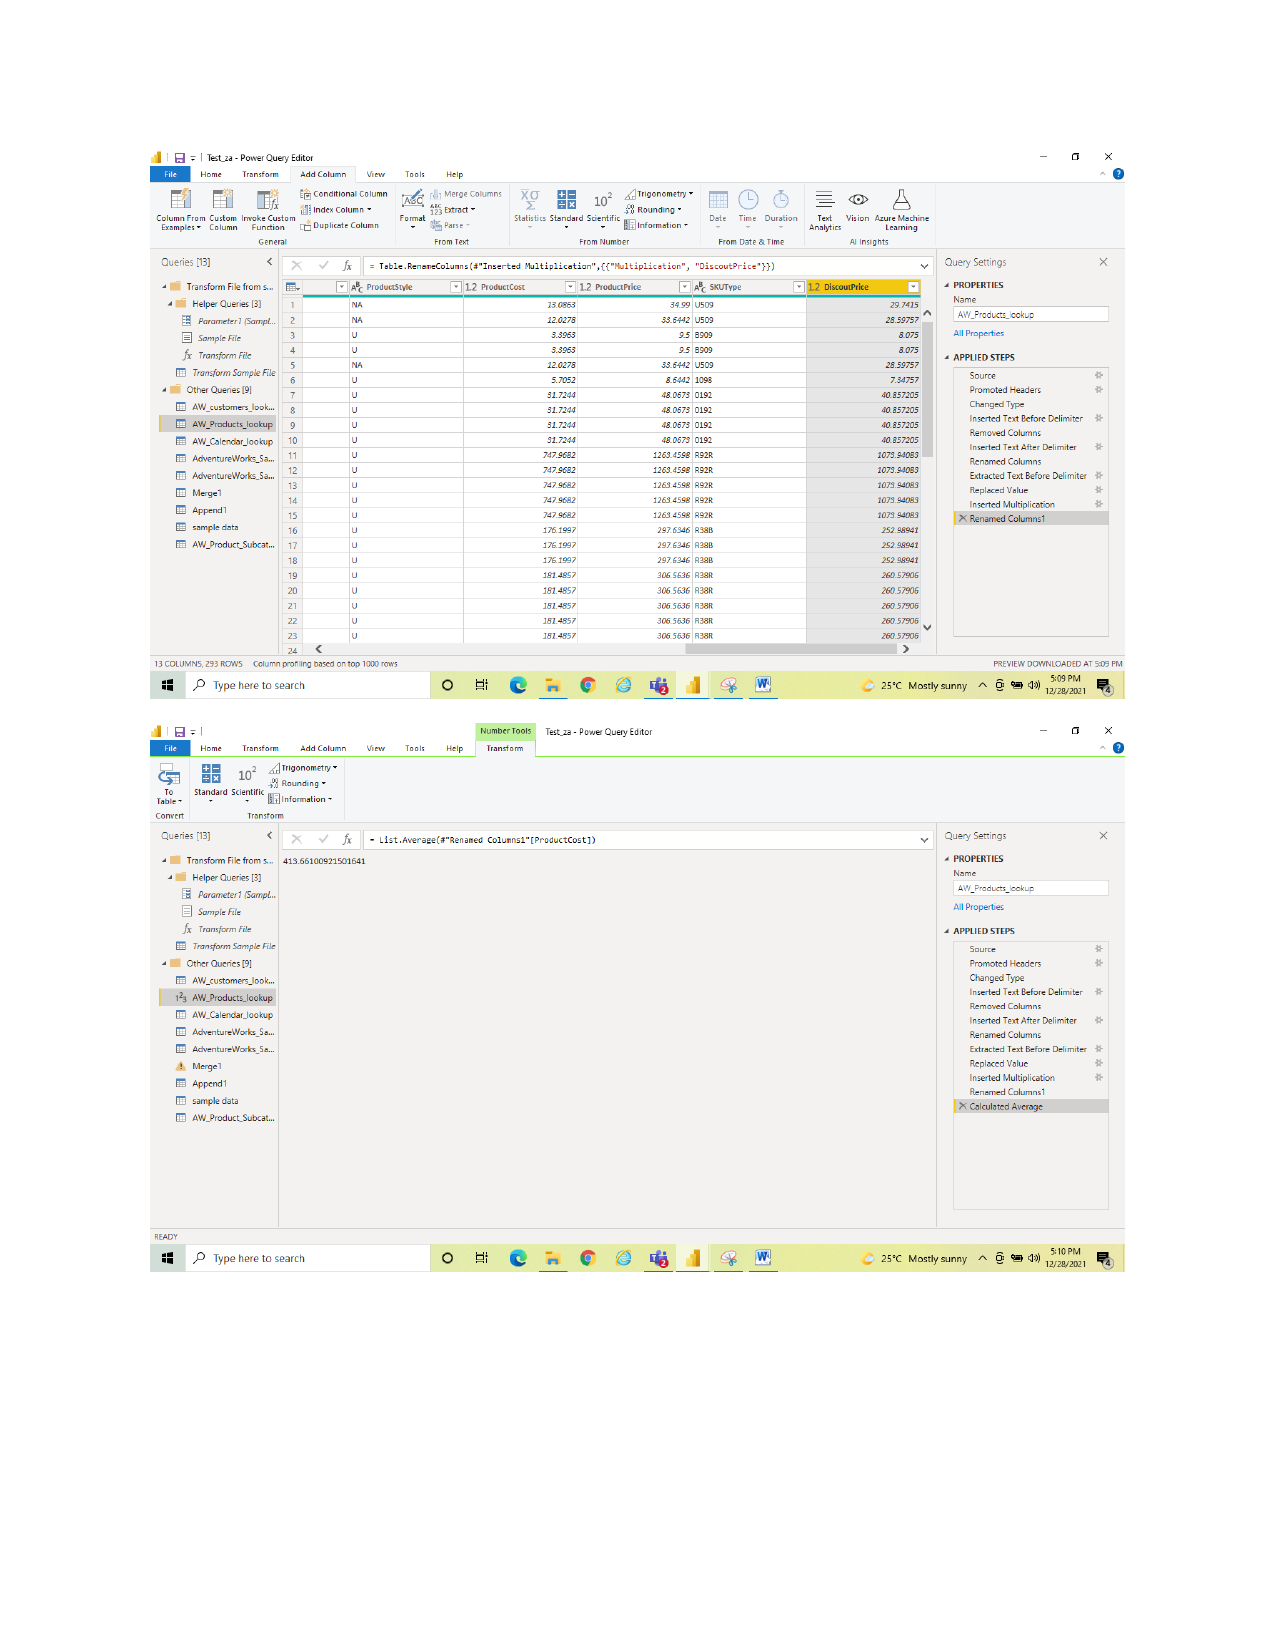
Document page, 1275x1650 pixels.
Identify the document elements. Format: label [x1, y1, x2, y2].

picture [150, 723, 1125, 1272]
picture [150, 150, 1125, 699]
